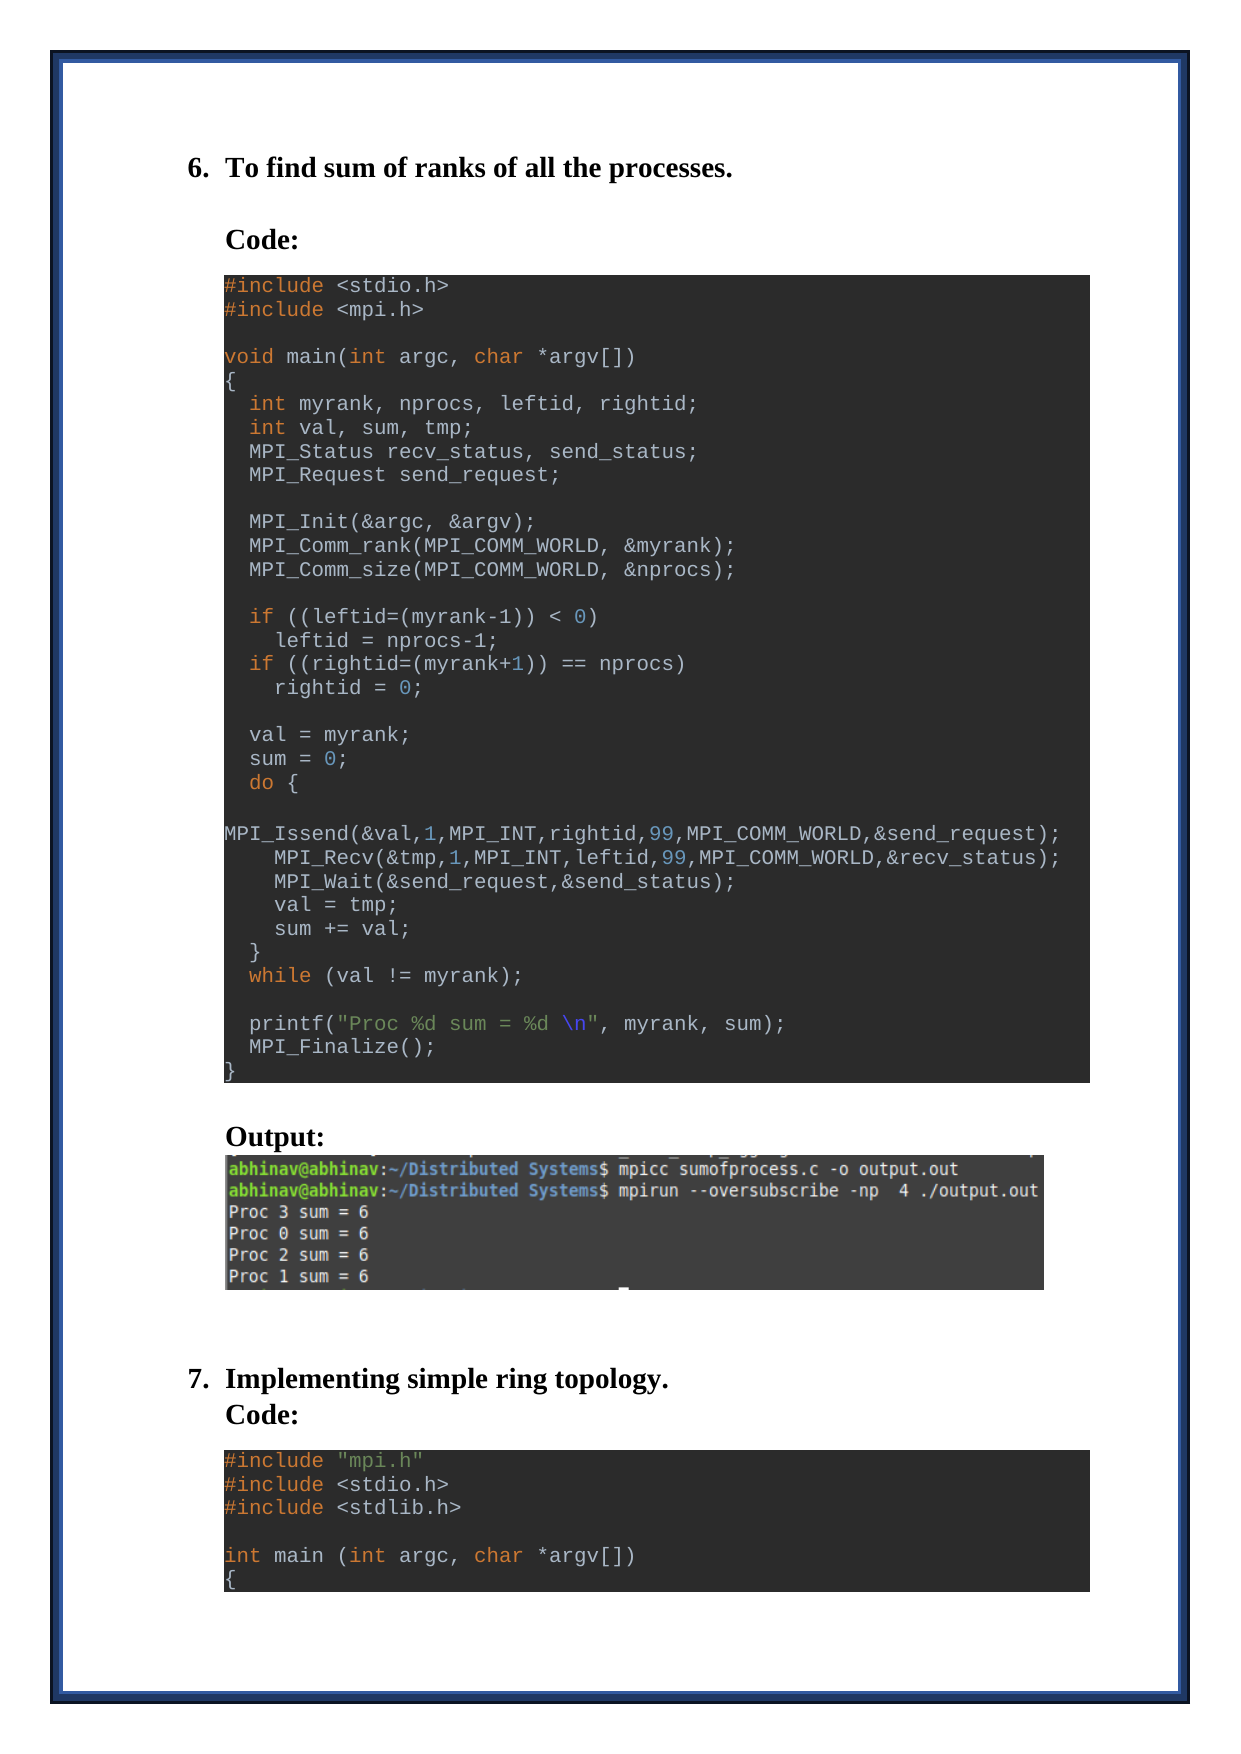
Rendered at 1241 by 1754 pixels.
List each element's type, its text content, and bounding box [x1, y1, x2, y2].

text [224, 1450, 1090, 1592]
text #include <stdio.h> #include <mpi.h> void main(int argc, char *argv[]) { int myrank, nprocs, leftid, rightid; int val, sum, tmp; MPI_Status recv_status, send_status; MPI_Request send_request; MPI_Init(&argc, &argv); MPI_Comm_rank(MPI_COMM_WORLD, &myrank); MPI_Comm_size(MPI_COMM_WORLD, &nprocs); if ((leftid=(myrank-1)) < 0) leftid = nprocs-1; if ((rightid=(myrank+1)) == nprocs) rightid = 0; val = myrank; sum = 0; do { MPI_Issend(&val,1,MPI_INT,rightid,99,MPI_COMM_WORLD,&send_request); MPI_Recv(&tmp,1,MPI_INT,leftid,99,MPI_COMM_WORLD,&recv_status); MPI_Wait(&send_request,&send_status); val = tmp; sum += val; } while (val != myrank); printf("Proc %d sum = %d \n", myrank, sum); MPI_Finalize(); } [224, 275, 1090, 1083]
list Code: [225, 222, 1090, 256]
list Implementing simple ring topology. [187, 1361, 1090, 1395]
list Code: [225, 1397, 1090, 1431]
list To find sum of ranks of all the processes. [187, 150, 1090, 183]
list Output: [225, 1119, 1090, 1153]
picture [225, 1155, 1044, 1290]
